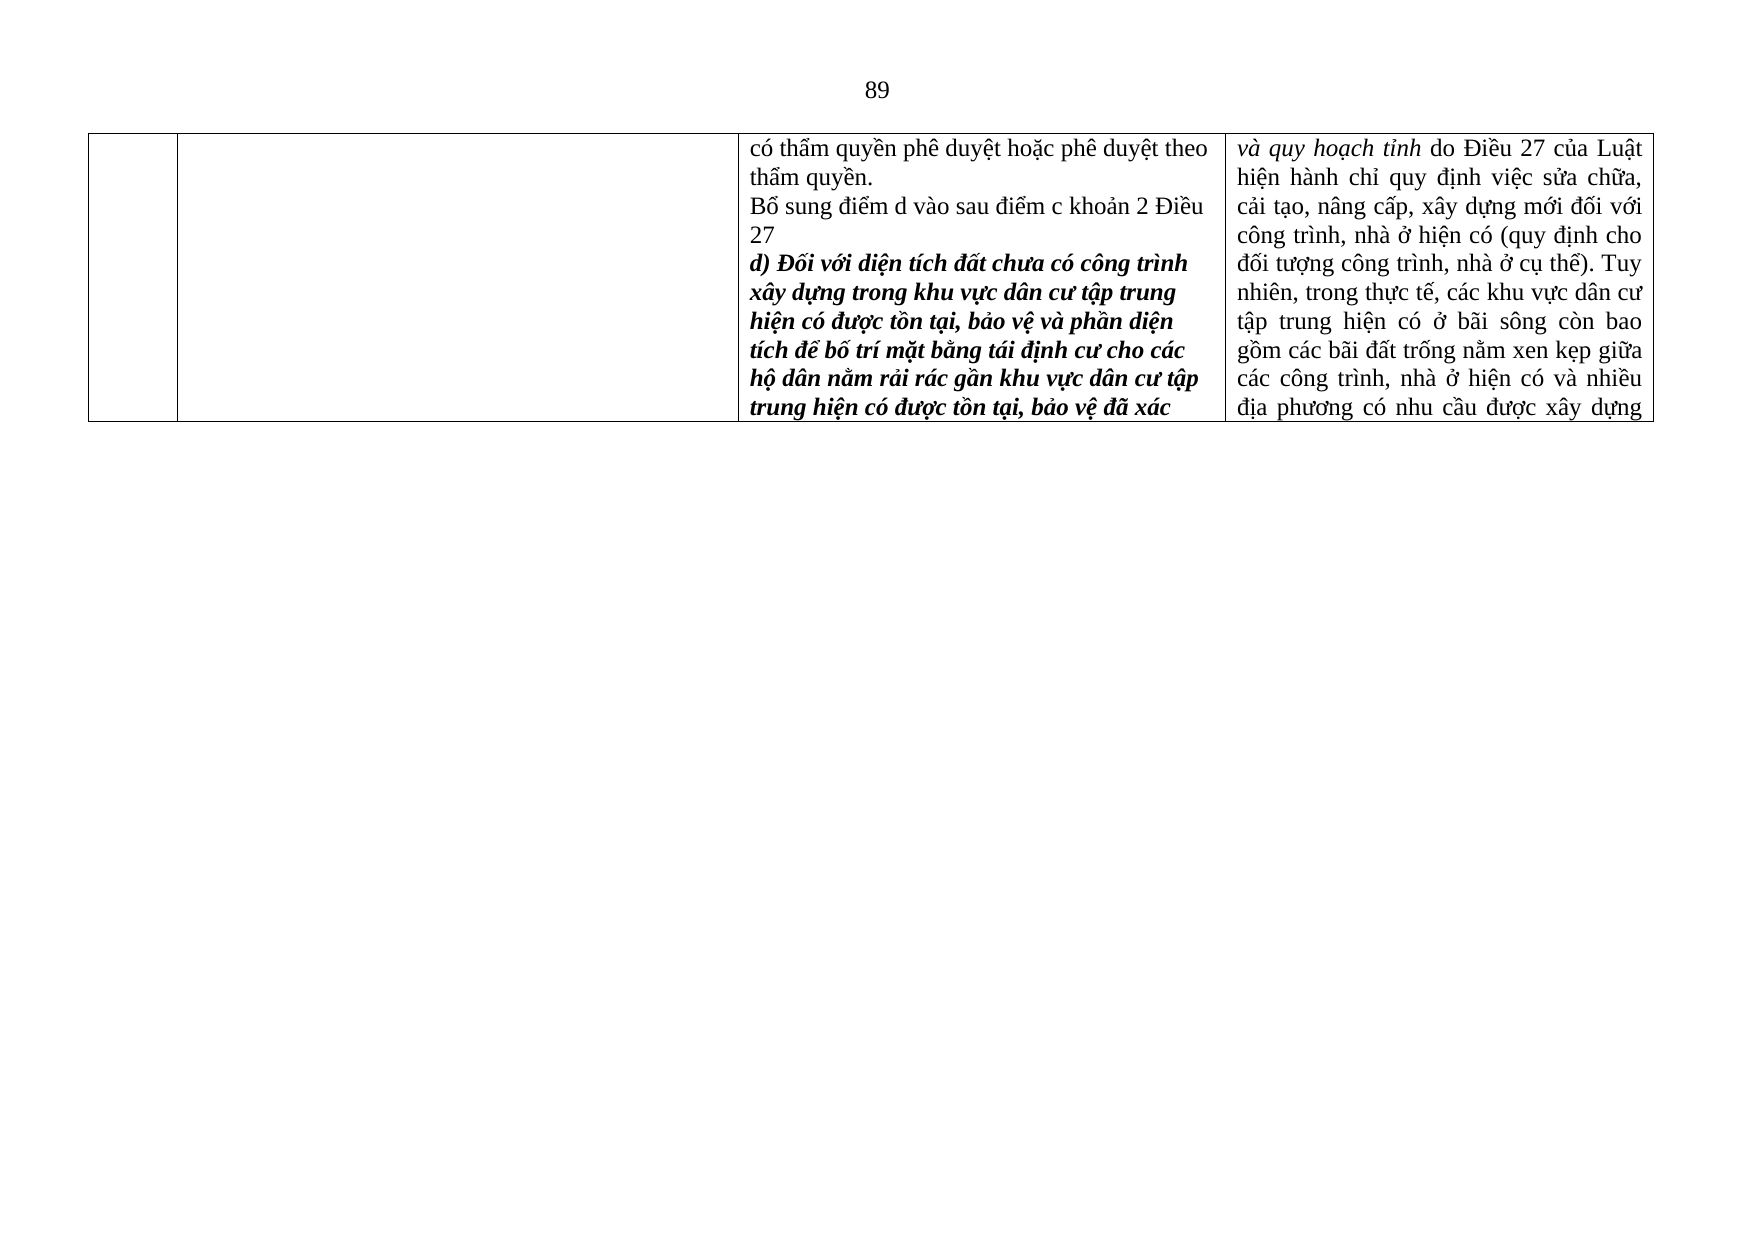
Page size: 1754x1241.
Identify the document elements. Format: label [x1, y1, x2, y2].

table_cell [1226, 134, 1653, 421]
table_cell [89, 134, 177, 421]
table_cell [178, 134, 738, 421]
table_cell [739, 134, 1225, 421]
